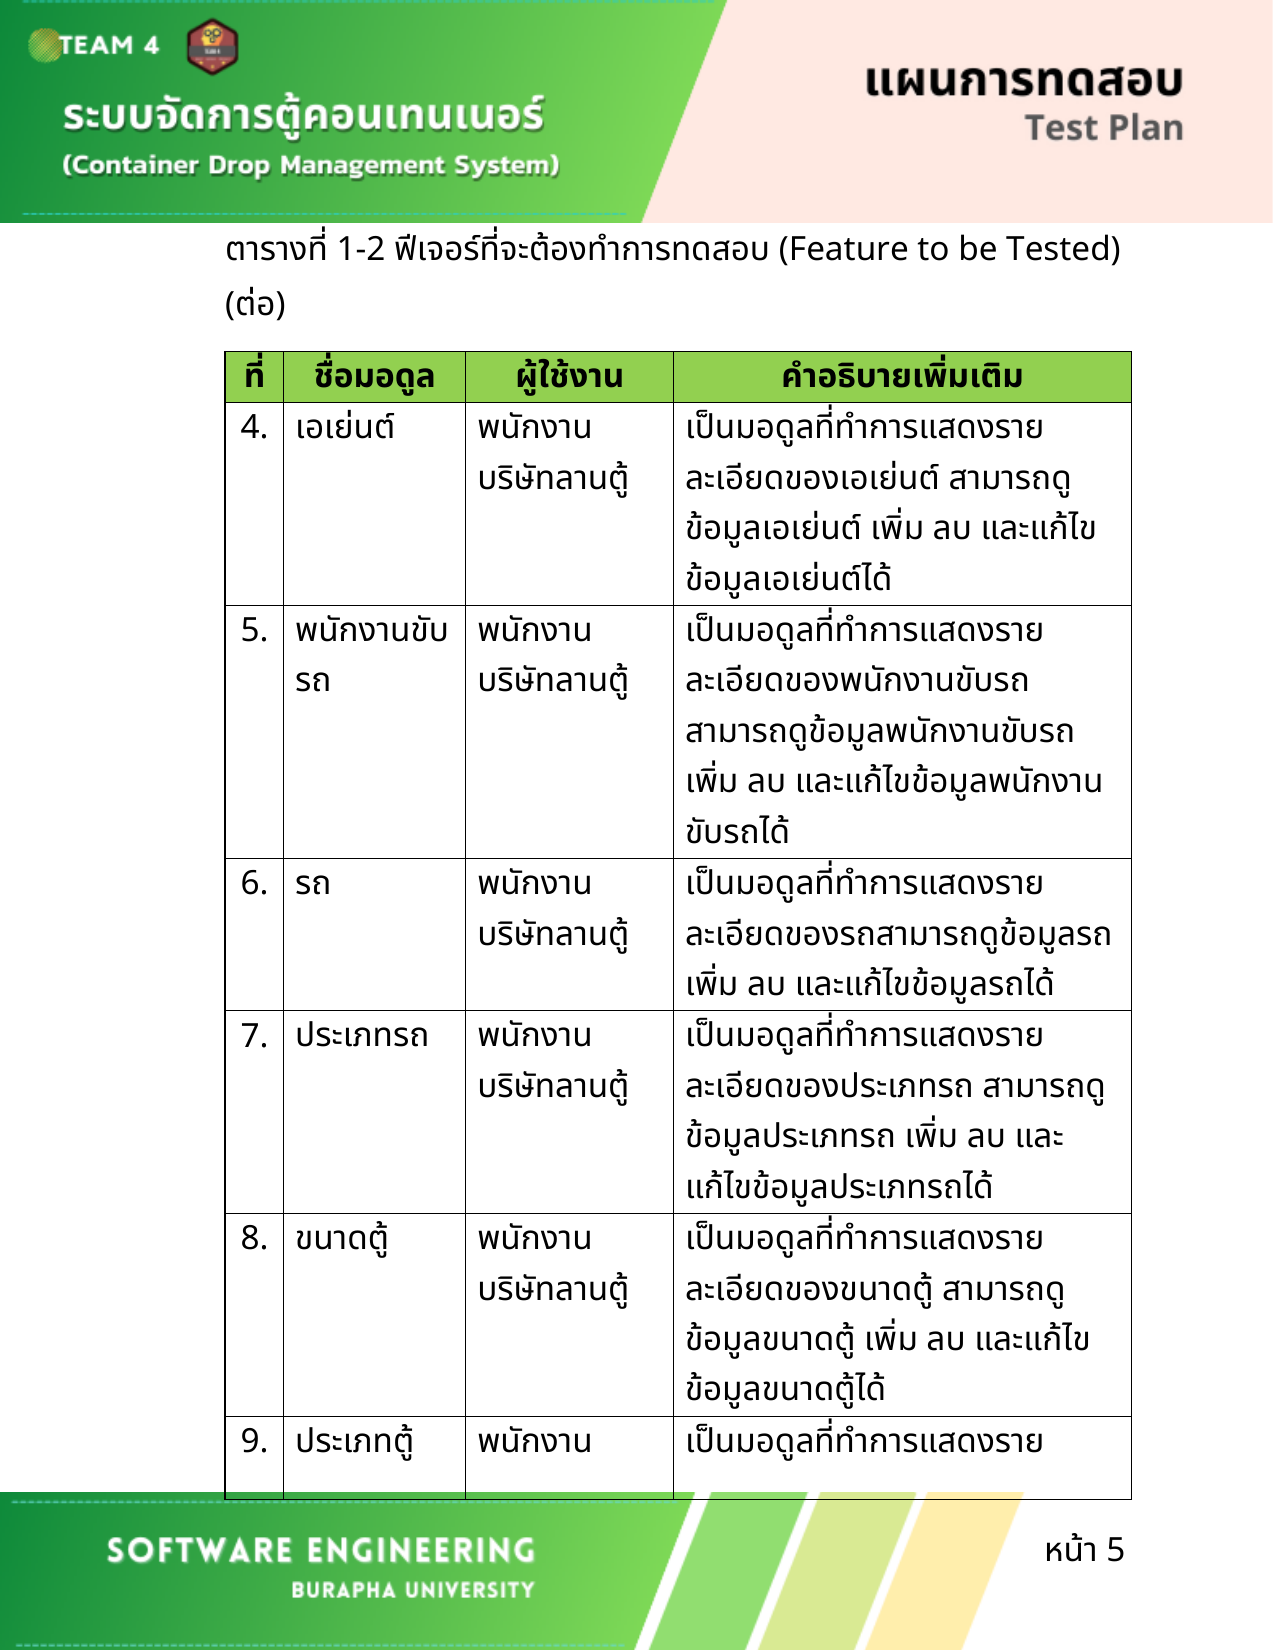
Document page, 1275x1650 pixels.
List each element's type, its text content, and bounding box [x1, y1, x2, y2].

table_header ผู้ใช้งาน [466, 352, 673, 402]
table_cell เป็นมอดูลที่ทำการแสดงรายละเอียดของประเภทตู้สามารถดูข้อมูลประเภทตู้ เพิ่ม ลบ และแก้ไขข้อมูลประเภทตู้ได้ [674, 1417, 1131, 1499]
table_cell พนักงานบริษัทลานตู้ [466, 1214, 673, 1416]
table_cell เอเย่นต์ [284, 403, 465, 605]
table_cell รถ [284, 859, 465, 1010]
table_cell 8. [226, 1214, 283, 1416]
table_cell พนักงานบริษัทลานตู้ [466, 606, 673, 858]
table_cell 9. [226, 1417, 283, 1499]
picture [0, 1492, 1275, 1650]
table_cell ขนาดตู้ [284, 1214, 465, 1416]
table_cell เป็นมอดูลที่ทำการแสดงรายละเอียดของเอเย่นต์ สามารถดูข้อมูลเอเย่นต์ เพิ่ม ลบ และแก้ไขข้อมูลเอเย่นต์ได้ [674, 403, 1131, 605]
table_cell ประเภทรถ [284, 1011, 465, 1213]
table_header คำอธิบายเพิ่มเติม [674, 352, 1131, 402]
table_cell 5. [226, 606, 283, 858]
table_header ชื่อมอดูล [284, 352, 465, 402]
table_cell พนักงานบริษัทลานตู้ [466, 403, 673, 605]
table_cell พนักงานบริษัทลานตู้ [466, 1417, 673, 1499]
table_cell พนักงานบริษัทลานตู้ [466, 859, 673, 1010]
table_cell 7. [226, 1011, 283, 1213]
table_cell พนักงานบริษัทลานตู้ [466, 1011, 673, 1213]
table_cell 6. [226, 859, 283, 1010]
table_cell พนักงานขับรถ [284, 606, 465, 858]
table_cell เป็นมอดูลที่ทำการแสดงรายละเอียดของพนักงานขับรถ สามารถดูข้อมูลพนักงานขับรถ เพิ่ม ลบ และแก้ไขข้อมูลพนักงานขับรถได้ [674, 606, 1131, 858]
table_cell 4. [226, 403, 283, 605]
picture [0, 0, 1273, 223]
table_header ที่ [226, 352, 283, 402]
table_cell เป็นมอดูลที่ทำการแสดงรายละเอียดของประเภทรถ สามารถดูข้อมูลประเภทรถ เพิ่ม ลบ และแก้ไขข้อมูลประเภทรถได้ [674, 1011, 1131, 1213]
table_cell เป็นมอดูลที่ทำการแสดงรายละเอียดของรถสามารถดูข้อมูลรถ เพิ่ม ลบ และแก้ไขข้อมูลรถได้ [674, 859, 1131, 1010]
table_cell เป็นมอดูลที่ทำการแสดงรายละเอียดของขนาดตู้ สามารถดูข้อมูลขนาดตู้ เพิ่ม ลบ และแก้ไขข้อมูลขนาดตู้ได้ [674, 1214, 1131, 1416]
table_cell ประเภทตู้ [284, 1417, 465, 1499]
